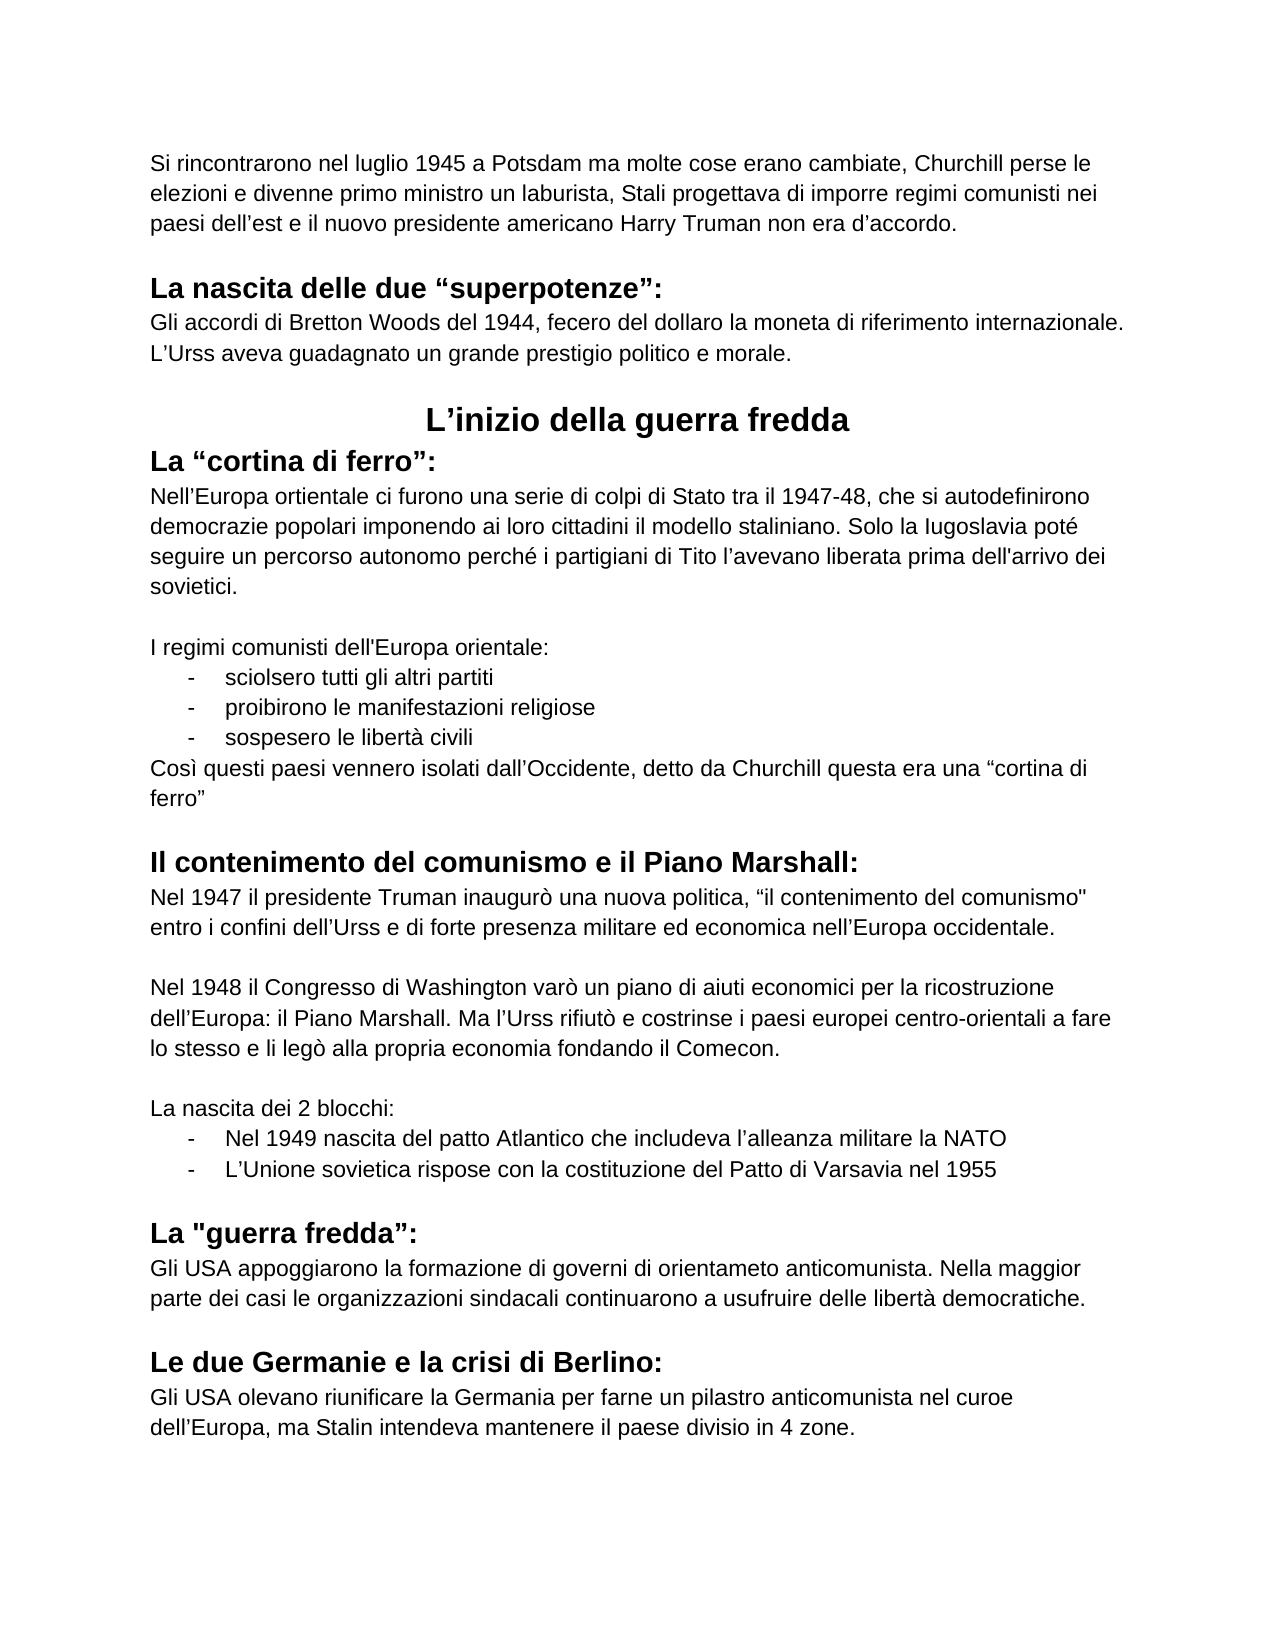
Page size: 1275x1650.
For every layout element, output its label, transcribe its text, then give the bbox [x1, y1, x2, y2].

text La nascita delle due “superpotenze”: [150, 271, 1125, 304]
text Il contenimento del comunismo e il Piano Marshall: [150, 845, 1125, 879]
text Nel 1948 il Congresso di Washington varò un piano di aiuti economici per la ricostruzione dell’Europa: il Piano Marshall. Ma l’Urss rifiutò e costrinse i paesi europei centro-orientali a fare lo stesso e li legò alla propria economia fondando il Comecon. [150, 974, 1125, 1061]
text Così questi paesi vennero isolati dall’Occidente, detto da Churchill questa era una “cortina di ferro” [150, 754, 1125, 811]
text Gli USA olevano riunificare la Germania per farne un pilastro anticomunista nel curoe dell’Europa, ma Stalin intendeva mantenere il paese divisio in 4 zone. [150, 1384, 1125, 1440]
list sciolsero tutti gli altri partiti [187, 664, 1125, 690]
text Le due Germanie e la crisi di Berlino: [150, 1345, 1125, 1379]
list proibirono le manifestazioni religiose [187, 694, 1125, 721]
list Nel 1949 nascita del patto Atlantico che includeva l’alleanza militare la NATO [187, 1125, 1125, 1152]
list L’Unione sovietica rispose con la costituzione del Patto di Varsavia nel 1955 [187, 1156, 1125, 1182]
text Gli USA appoggiarono la formazione di governi di orientameto anticomunista. Nella maggior parte dei casi le organizzazioni sindacali continuarono a usufruire delle libertà democratiche. [150, 1254, 1125, 1311]
text La “cortina di ferro”: [150, 444, 1125, 478]
text La "guerra fredda”: [150, 1216, 1125, 1249]
text Si rincontrarono nel luglio 1945 a Potsdam ma molte cose erano cambiate, Churchill perse le elezioni e divenne primo ministro un laburista, Stali progettava di imporre regimi comunisti nei paesi dell’est e il nuovo presidente americano Harry Truman non era d’accordo. [150, 150, 1125, 237]
text Gli accordi di Bretton Woods del 1944, fecero del dollaro la moneta di riferimento internazionale. L’Urss aveva guadagnato un grande prestigio politico e morale. [150, 309, 1125, 366]
text I regimi comunisti dell'Europa orientale: [150, 634, 1125, 660]
list sospesero le libertà civili [187, 724, 1125, 751]
text Nell’Europa ortientale ci furono una serie di colpi di Stato tra il 1947-48, che si autodefinirono democrazie popolari imponendo ai loro cittadini il modello staliniano. Solo la Iugoslavia poté seguire un percorso autonomo perché i partigiani di Tito l’avevano liberata prima dell'arrivo dei sovietici. [150, 483, 1125, 600]
text L’inizio della guerra fredda [150, 400, 1125, 438]
text La nascita dei 2 blocchi: [150, 1095, 1125, 1122]
text Nel 1947 il presidente Truman inaugurò una nuova politica, “il contenimento del comunismo" entro i confini dell’Urss e di forte presenza militare ed economica nell’Europa occidentale. [150, 884, 1125, 940]
